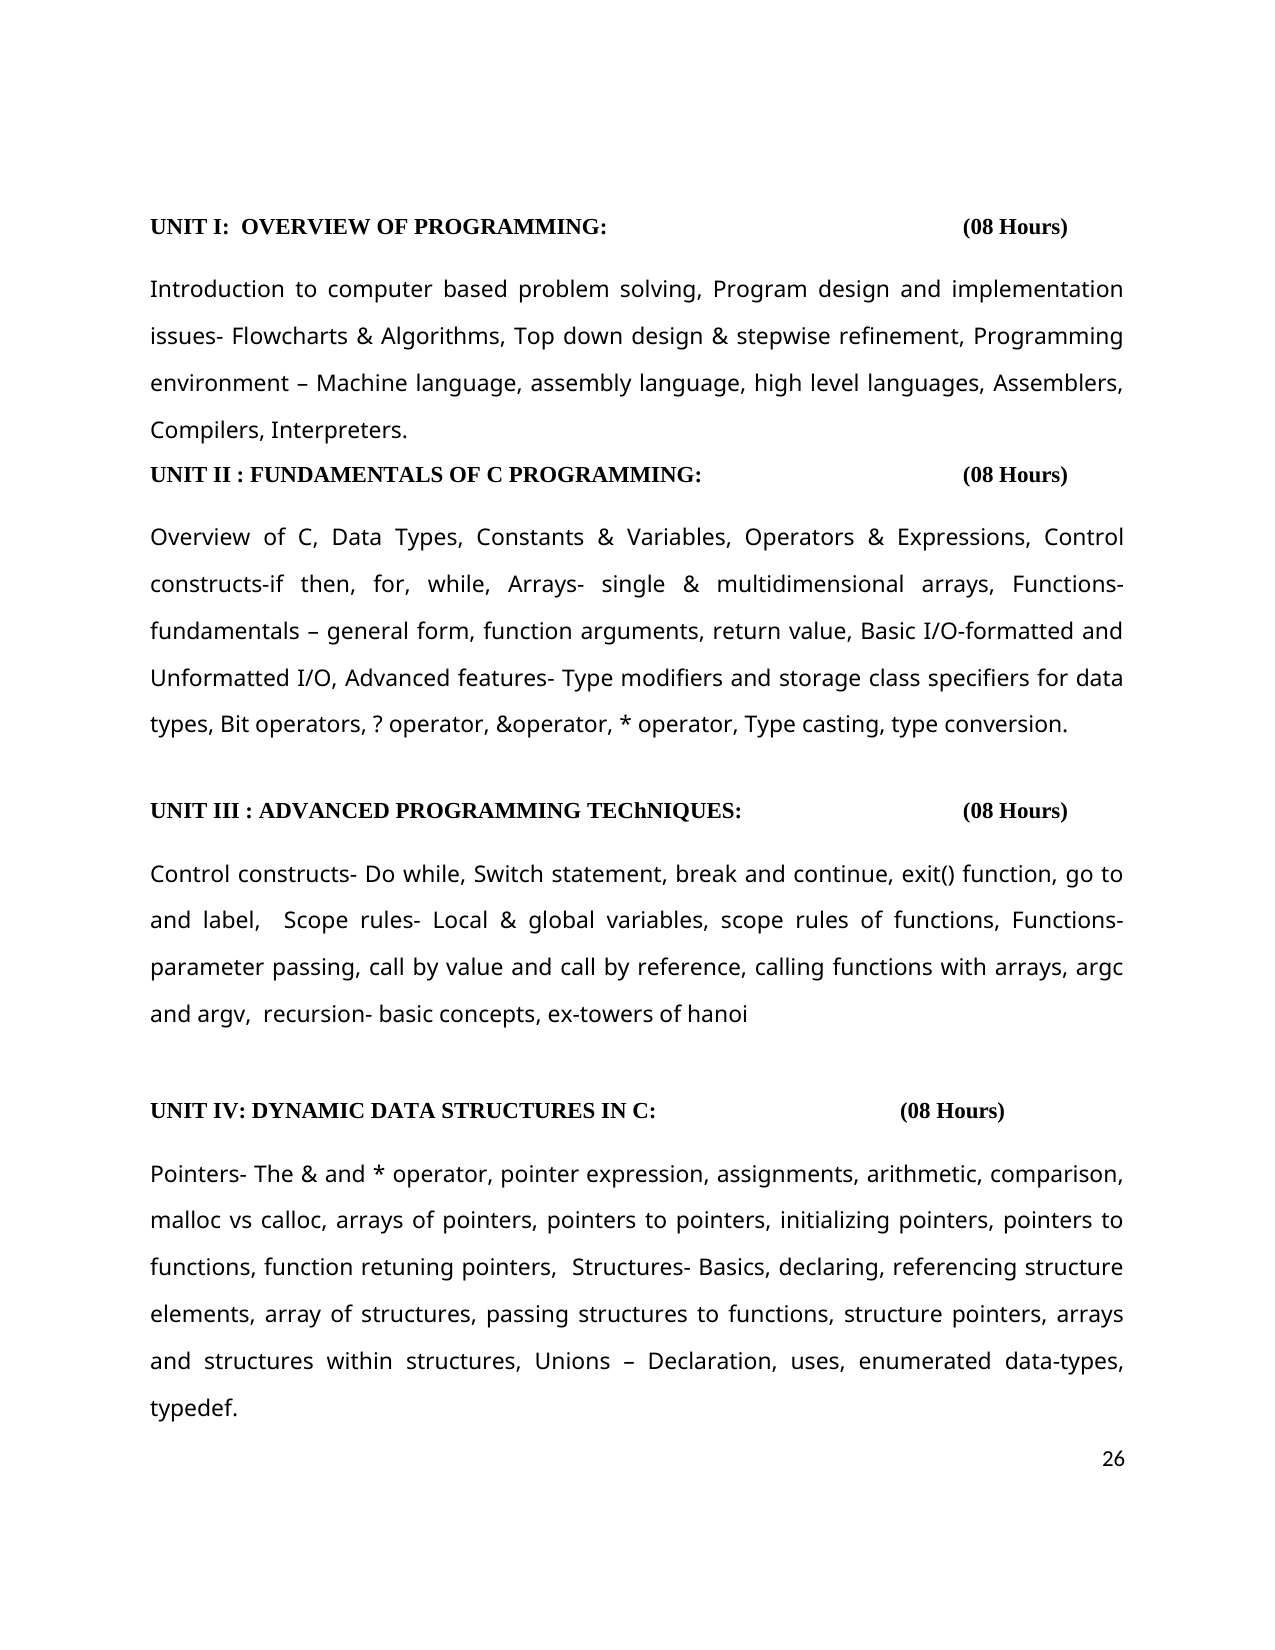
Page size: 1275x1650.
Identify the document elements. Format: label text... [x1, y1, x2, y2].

text UNIT I: OVERVIEW OF PROGRAMMING: (08 Hours) [150, 213, 1125, 239]
text UNIT III : ADVANCED PROGRAMMING TEChNIQUES: (08 Hours) [150, 797, 1125, 824]
text Pointers- The & and * operator, pointer expression, assignments, arithmetic, comparison, malloc vs calloc, arrays of pointers, pointers to pointers, initializing pointers, pointers to functions, function retuning pointers, Structures- Basics, declaring, referencing structure elements, array of structures, passing structures to functions, structure pointers, arrays and structures within structures, Unions – Declaration, uses, enumerated data-types, typedef. [150, 1157, 1125, 1423]
text Control constructs- Do while, Switch statement, break and continue, exit() function, go to and label, Scope rules- Local & global variables, scope rules of functions, Functions-parameter passing, call by value and call by reference, calling functions with arrays, argc and argv, recursion- basic concepts, ex-towers of hanoi [150, 858, 1125, 1029]
text UNIT II : FUNDAMENTALS OF C PROGRAMMING: (08 Hours) [150, 461, 1125, 487]
text Introduction to computer based problem solving, Program design and implementation issues- Flowcharts & Algorithms, Top down design & stepwise refinement, Programming environment – Machine language, assembly language, high level languages, Assemblers, Compilers, Interpreters. [150, 273, 1125, 445]
text Overview of C, Data Types, Constants & Variables, Operators & Expressions, Control constructs-if then, for, while, Arrays- single & multidimensional arrays, Functions-fundamentals – general form, function arguments, return value, Basic I/O-formatted and Unformatted I/O, Advanced features- Type modifiers and storage class specifiers for data types, Bit operators, ? operator, &operator, * operator, Type casting, type conversion. [150, 521, 1125, 740]
text UNIT IV: DYNAMIC DATA STRUCTURES IN C: (08 Hours) [150, 1097, 1125, 1123]
